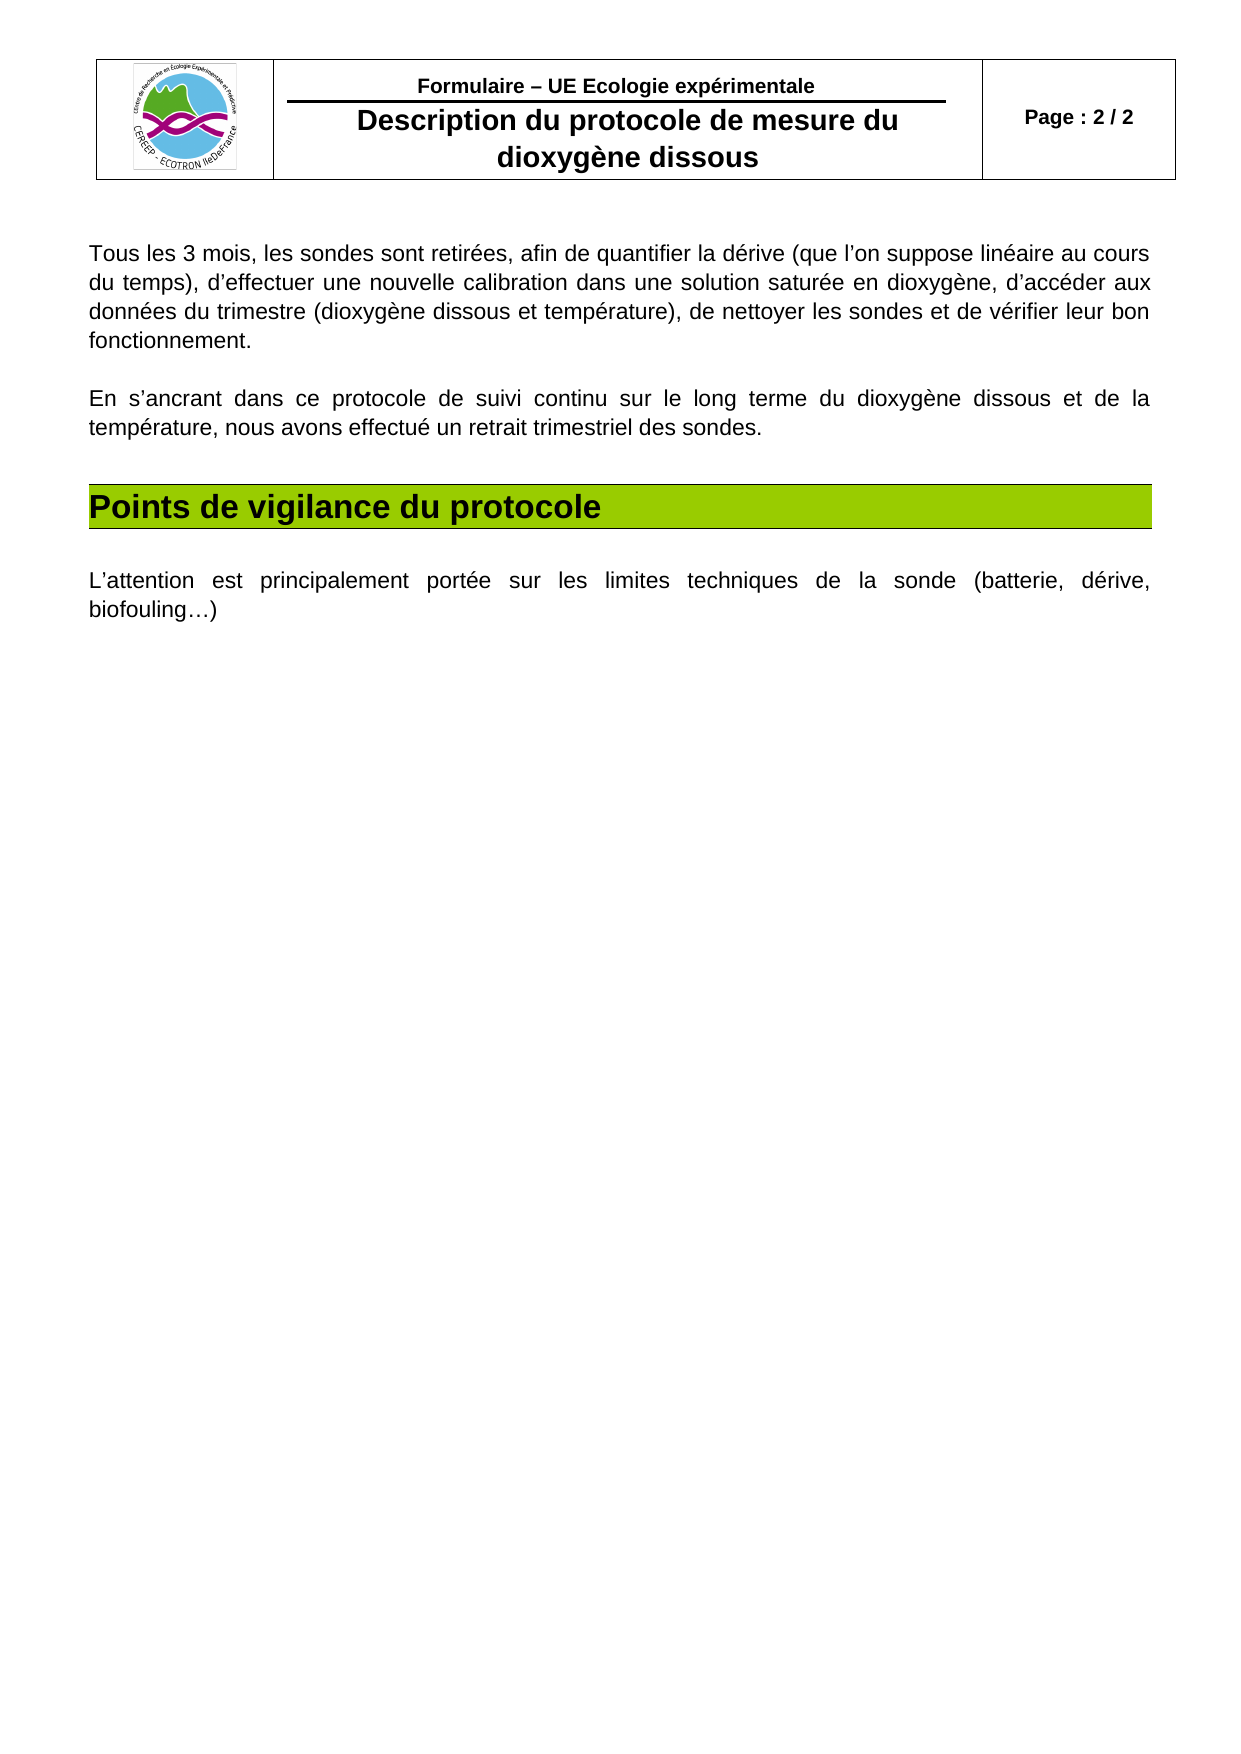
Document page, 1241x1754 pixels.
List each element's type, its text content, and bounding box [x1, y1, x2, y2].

text L’attention est principalement portée sur les limites techniques de la sonde (batterie, dérive, biofouling…) [89, 567, 1152, 622]
subtitle Points de vigilance du protocole [89, 485, 1152, 528]
text En s’ancrant dans ce protocole de suivi continu sur le long terme du dioxygène dissous et de la température, nous avons effectué un retrait trimestriel des sondes. [89, 385, 1152, 440]
picture [133, 63, 237, 170]
text Tous les 3 mois, les sondes sont retirées, afin de quantifier la dérive (que l’on suppose linéaire au cours du temps), d’effectuer une nouvelle calibration dans une solution saturée en dioxygène, d’accéder aux données du trimestre (dioxygène dissous et température), de nettoyer les sondes et de vérifier leur bon fonctionnement. [89, 240, 1152, 353]
